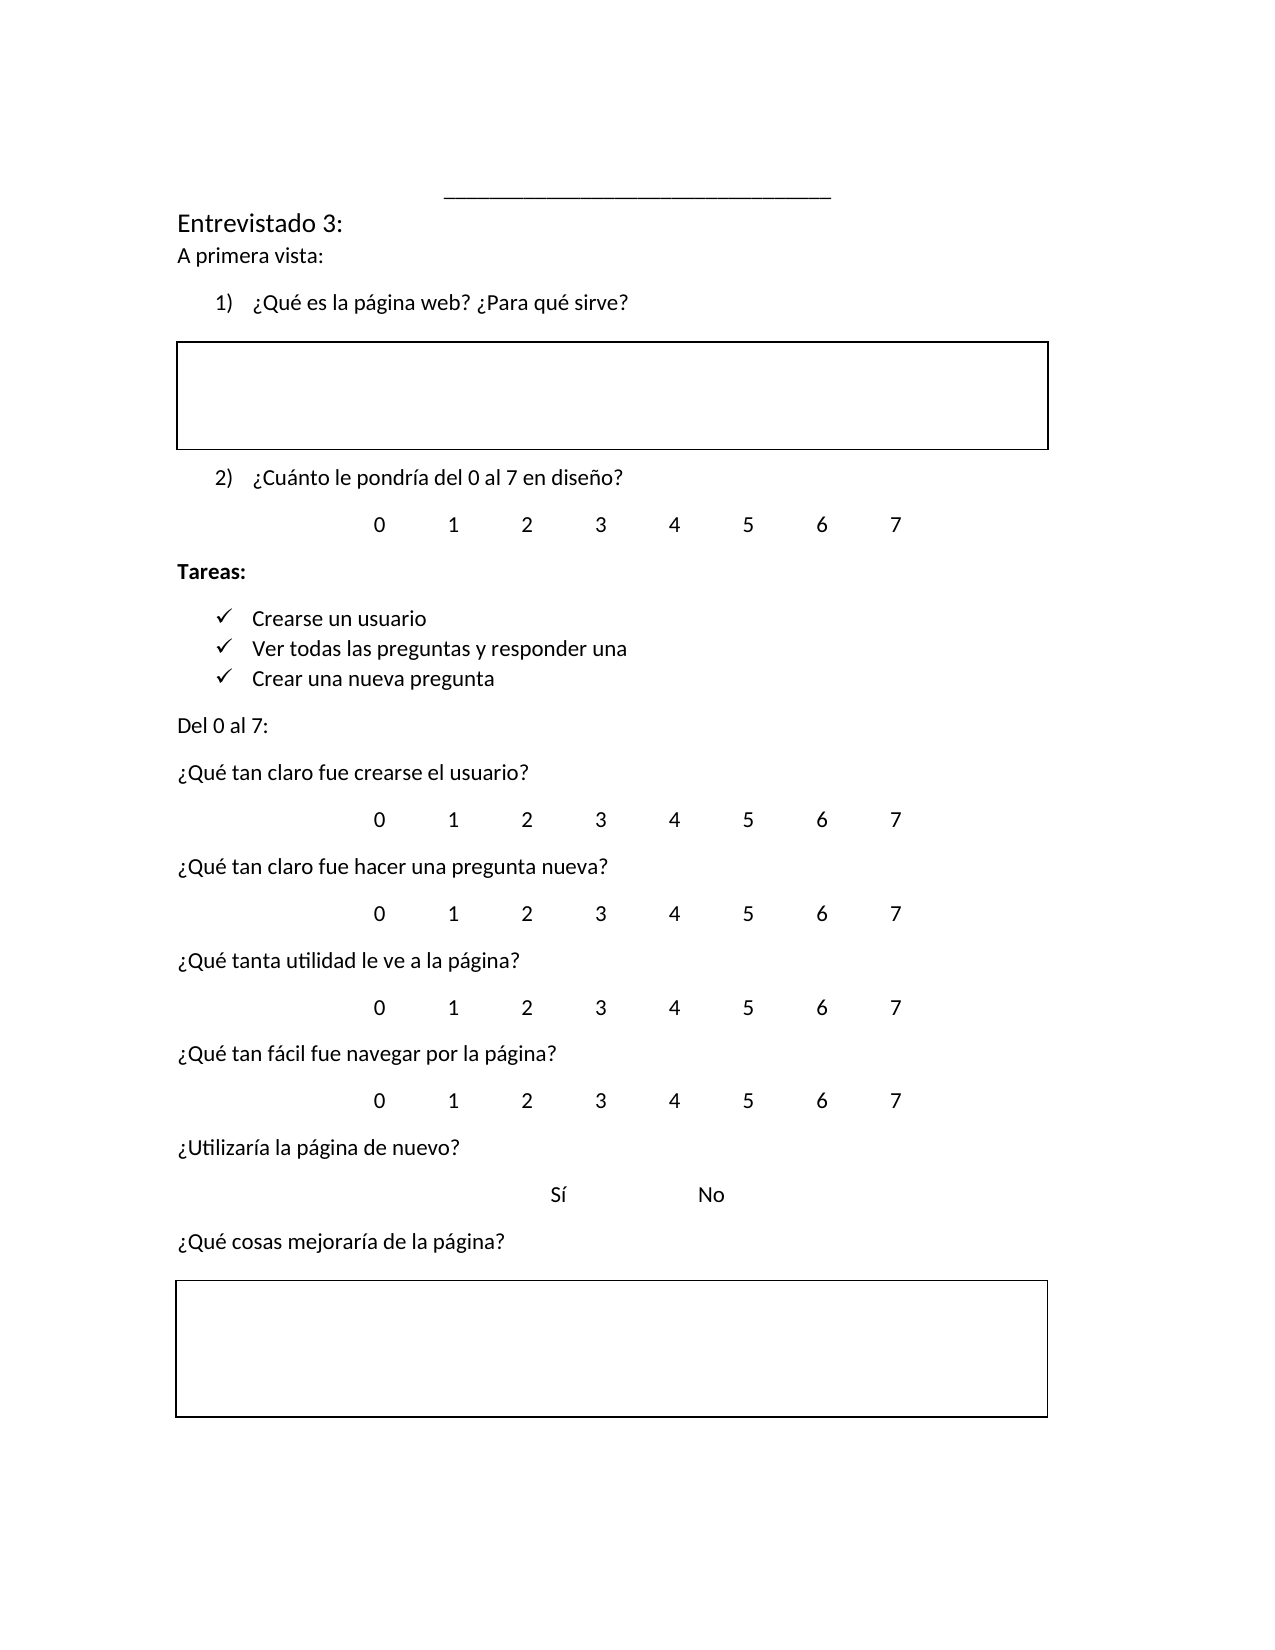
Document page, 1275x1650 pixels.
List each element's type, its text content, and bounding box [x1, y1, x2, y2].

list Crear una nueva pregunta [214, 664, 1098, 692]
list Ver todas las preguntas y responder una [214, 634, 1098, 662]
list Crearse un usuario [214, 604, 1098, 632]
subtitle Entrevistado 3: [177, 206, 1098, 239]
text ¿Qué tan claro fue crearse el usuario? [177, 758, 1098, 786]
text ¿Qué tan claro fue hacer una pregunta nueva? [177, 852, 1098, 880]
text 0 1 2 3 4 5 6 7 [177, 1086, 1098, 1114]
text Tareas: [177, 557, 1098, 585]
text Del 0 al 7: [177, 711, 1098, 739]
text ¿Qué tanta utilidad le ve a la página? [177, 946, 1098, 974]
text 0 1 2 3 4 5 6 7 [177, 805, 1098, 833]
text ¿Qué tan fácil fue navegar por la página? [177, 1039, 1098, 1067]
text ¿Utilizaría la página de nuevo? [177, 1133, 1098, 1161]
text ¿Qué cosas mejoraría de la página? [177, 1227, 1098, 1255]
text 0 1 2 3 4 5 6 7 [177, 899, 1098, 927]
text __________________________________ [177, 174, 1098, 202]
text A primera vista: [177, 241, 1098, 269]
text 0 1 2 3 4 5 6 7 [177, 510, 1098, 538]
text 0 1 2 3 4 5 6 7 [177, 993, 1098, 1021]
text Sí No [177, 1180, 1098, 1208]
list ¿Qué es la página web? ¿Para qué sirve? [214, 288, 1098, 316]
list ¿Cuánto le pondría del 0 al 7 en diseño? [214, 318, 1098, 491]
